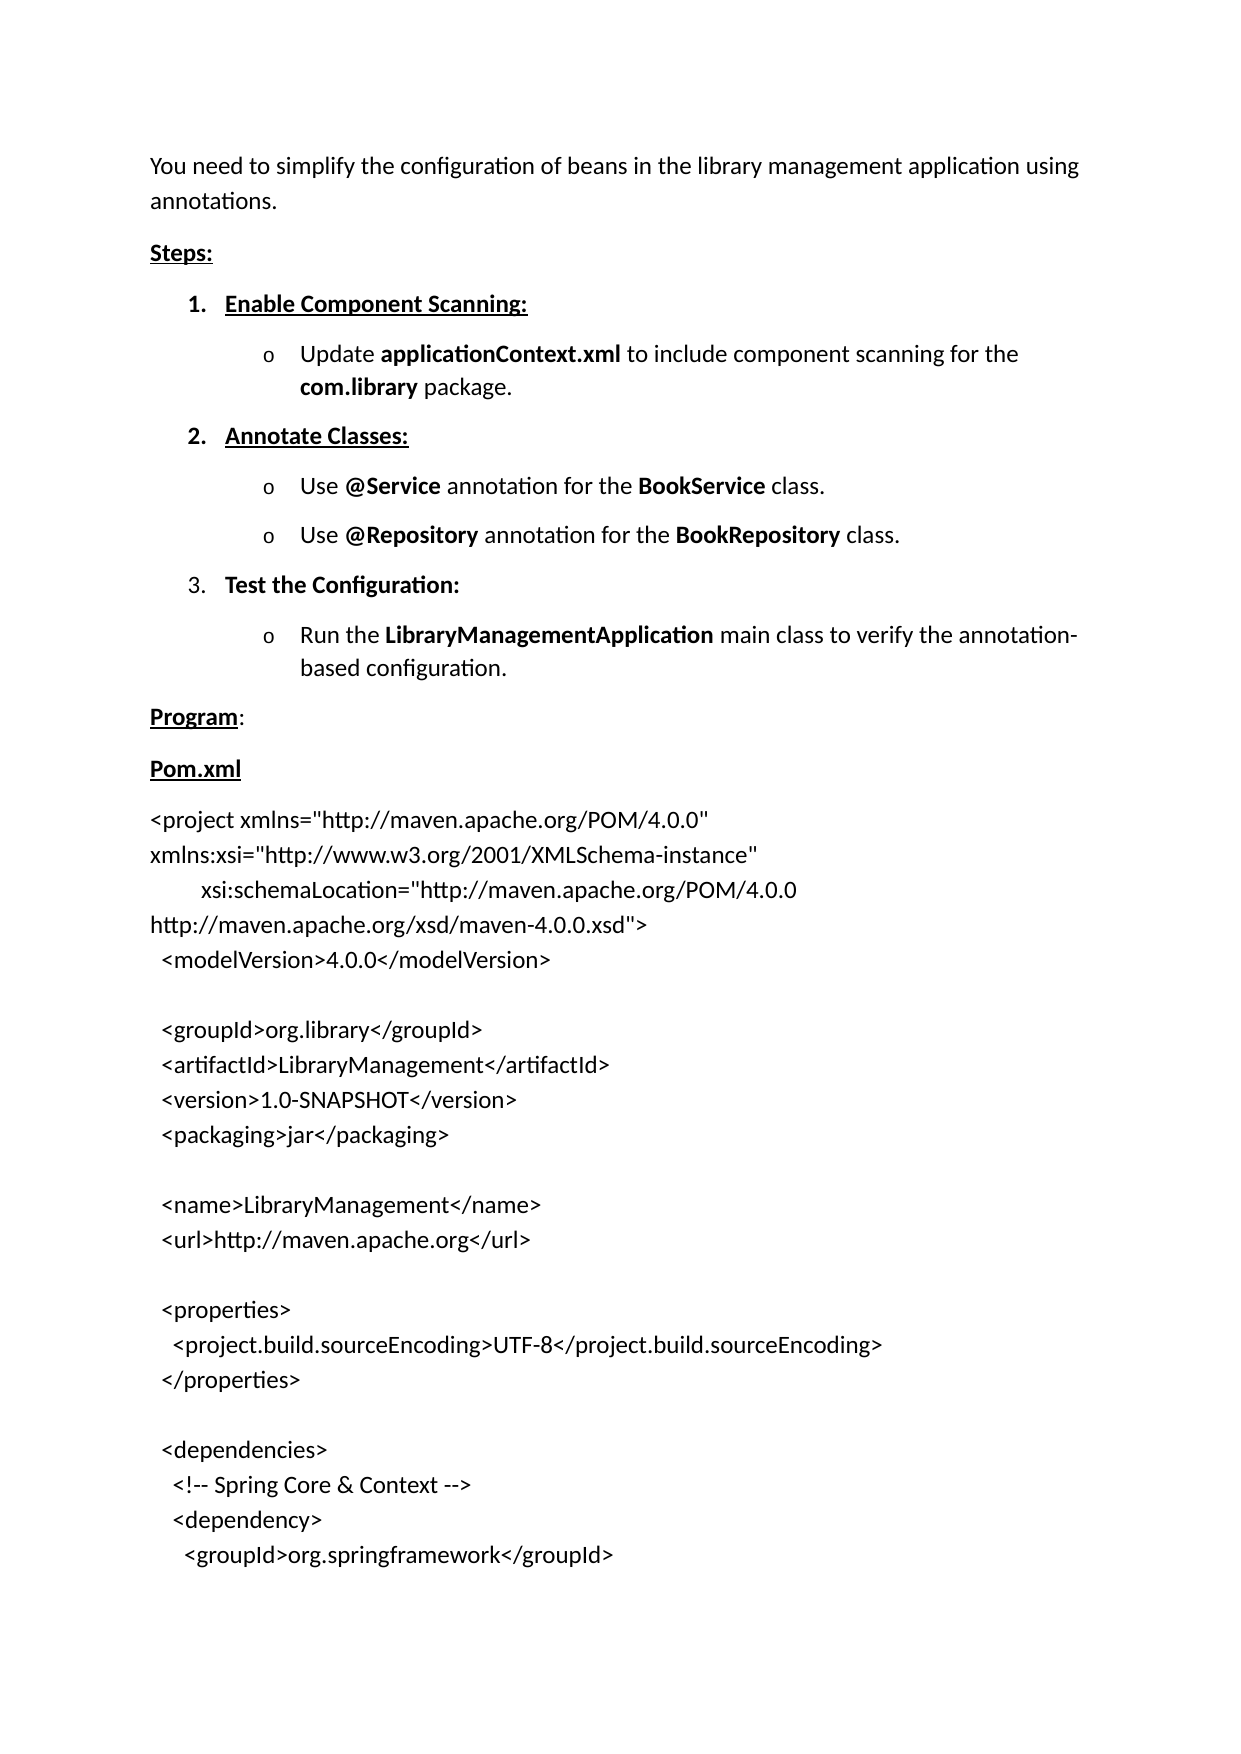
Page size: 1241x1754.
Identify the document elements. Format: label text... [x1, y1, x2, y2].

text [150, 804, 1090, 1570]
list Enable Component Scanning: [187, 288, 1090, 319]
text Steps: [150, 237, 1090, 267]
text Program: [150, 701, 1090, 732]
list Update applicationContext.xml to include component scanning for the com.library package. [262, 338, 1090, 401]
list Use @Service annotation for the BookService class. [262, 470, 1090, 501]
list Run the LibraryManagementApplication main class to verify the annotation-based configuration. [262, 619, 1090, 682]
text You need to simplify the configuration of beans in the library management application using annotations. [150, 150, 1090, 216]
list Annotate Classes: [187, 420, 1090, 451]
list Test the Configuration: [187, 569, 1090, 600]
list Use @Repository annotation for the BookRepository class. [262, 519, 1090, 550]
text Pom.xml [150, 753, 1090, 783]
